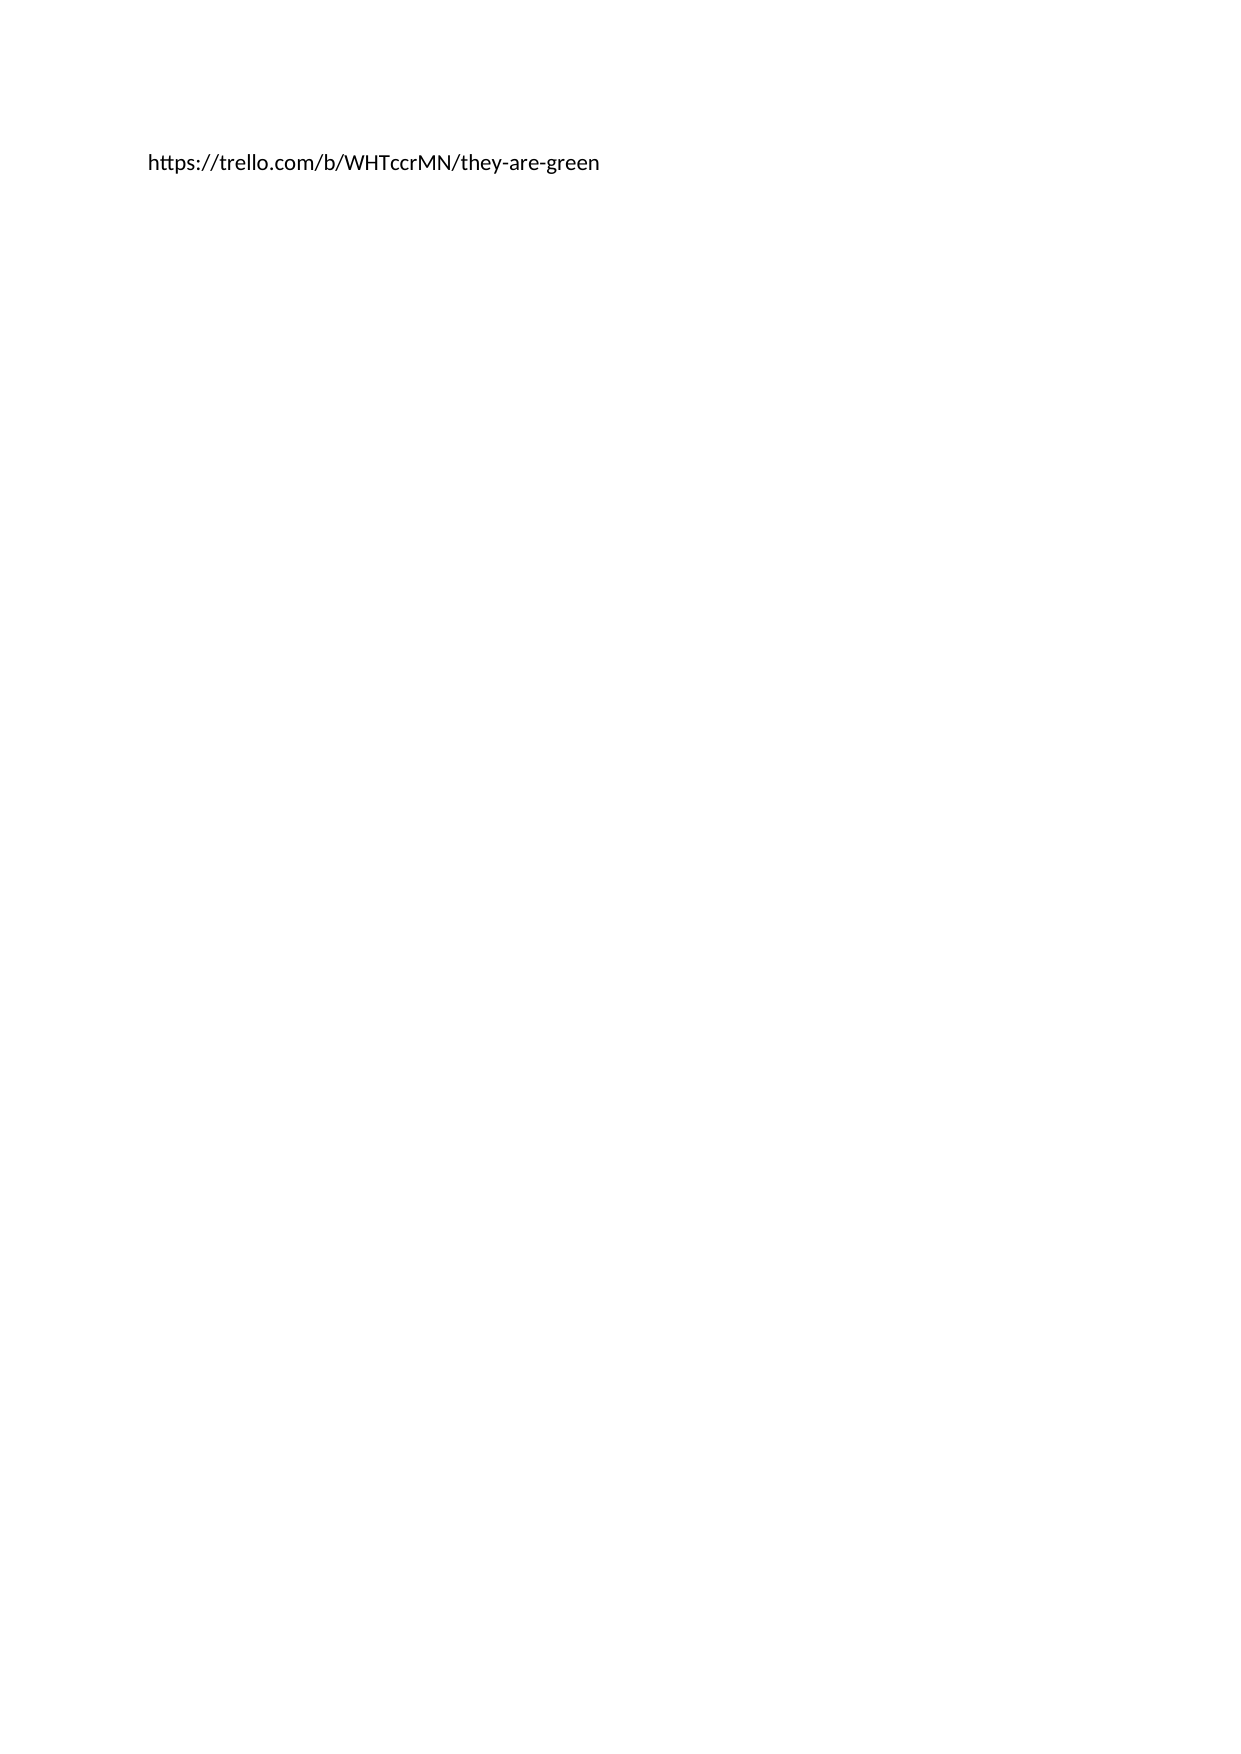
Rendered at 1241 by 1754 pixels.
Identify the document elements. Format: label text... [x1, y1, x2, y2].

text https://trello.com/b/WHTccrMN/they-are-green [148, 148, 1093, 176]
